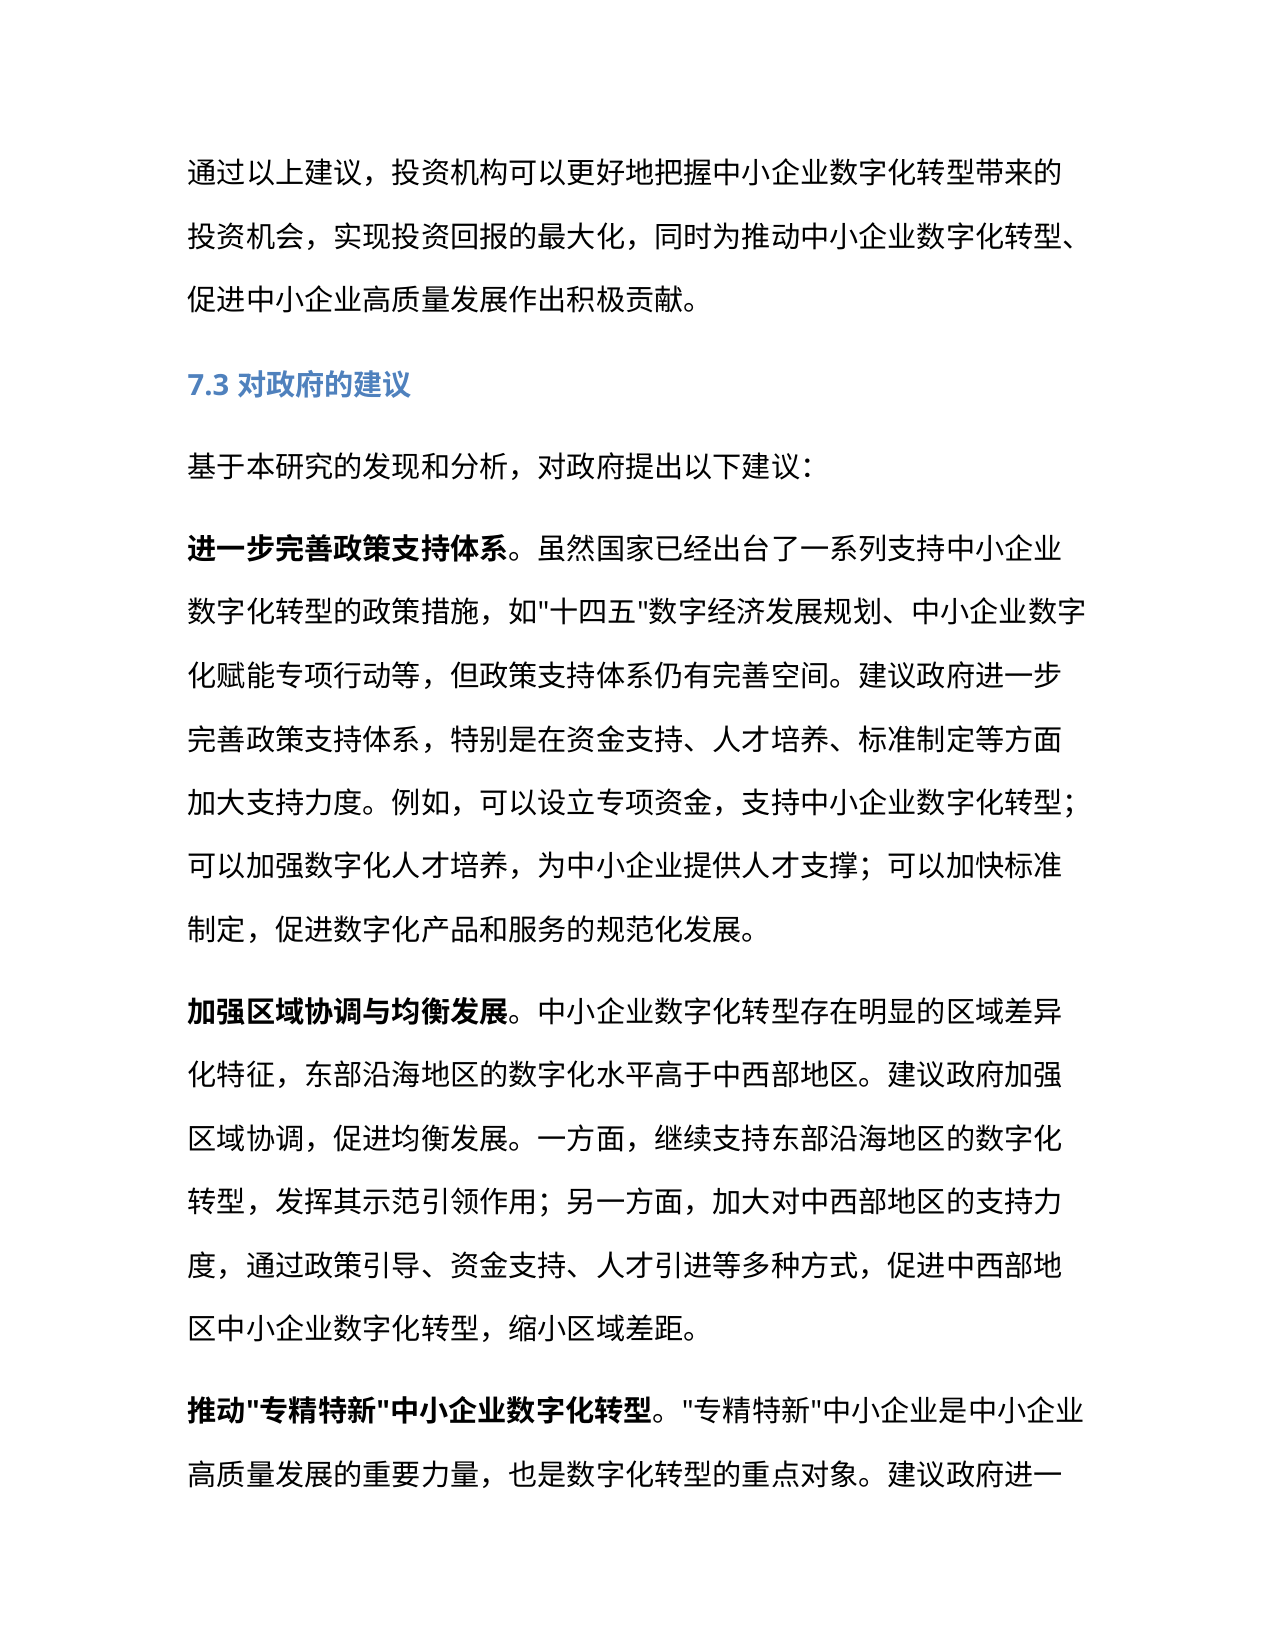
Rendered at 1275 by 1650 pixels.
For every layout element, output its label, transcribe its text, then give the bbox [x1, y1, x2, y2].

text 基于本研究的发现和分析，对政府提出以下建议： [187, 443, 1087, 486]
text 通过以上建议，投资机构可以更好地把握中小企业数字化转型带来的投资机会，实现投资回报的最大化，同时为推动中小企业数字化转型、促进中小企业高质量发展作出积极贡献。 [187, 150, 1087, 319]
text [187, 1388, 1087, 1494]
subtitle 7.3 对政府的建议 [187, 361, 1087, 403]
text 进一步完善政策支持体系。虽然国家已经出台了一系列支持中小企业数字化转型的政策措施，如"十四五"数字经济发展规划、中小企业数字化赋能专项行动等，但政策支持体系仍有完善空间。建议政府进一步完善政策支持体系，特别是在资金支持、人才培养、标准制定等方面加大支持力度。例如，可以设立专项资金，支持中小企业数字化转型；可以加强数字化人才培养，为中小企业提供人才支撑；可以加快标准制定，促进数字化产品和服务的规范化发展。 [187, 526, 1087, 949]
text 加强区域协调与均衡发展。中小企业数字化转型存在明显的区域差异化特征，东部沿海地区的数字化水平高于中西部地区。建议政府加强区域协调，促进均衡发展。一方面，继续支持东部沿海地区的数字化转型，发挥其示范引领作用；另一方面，加大对中西部地区的支持力度，通过政策引导、资金支持、人才引进等多种方式，促进中西部地区中小企业数字化转型，缩小区域差距。 [187, 988, 1087, 1348]
